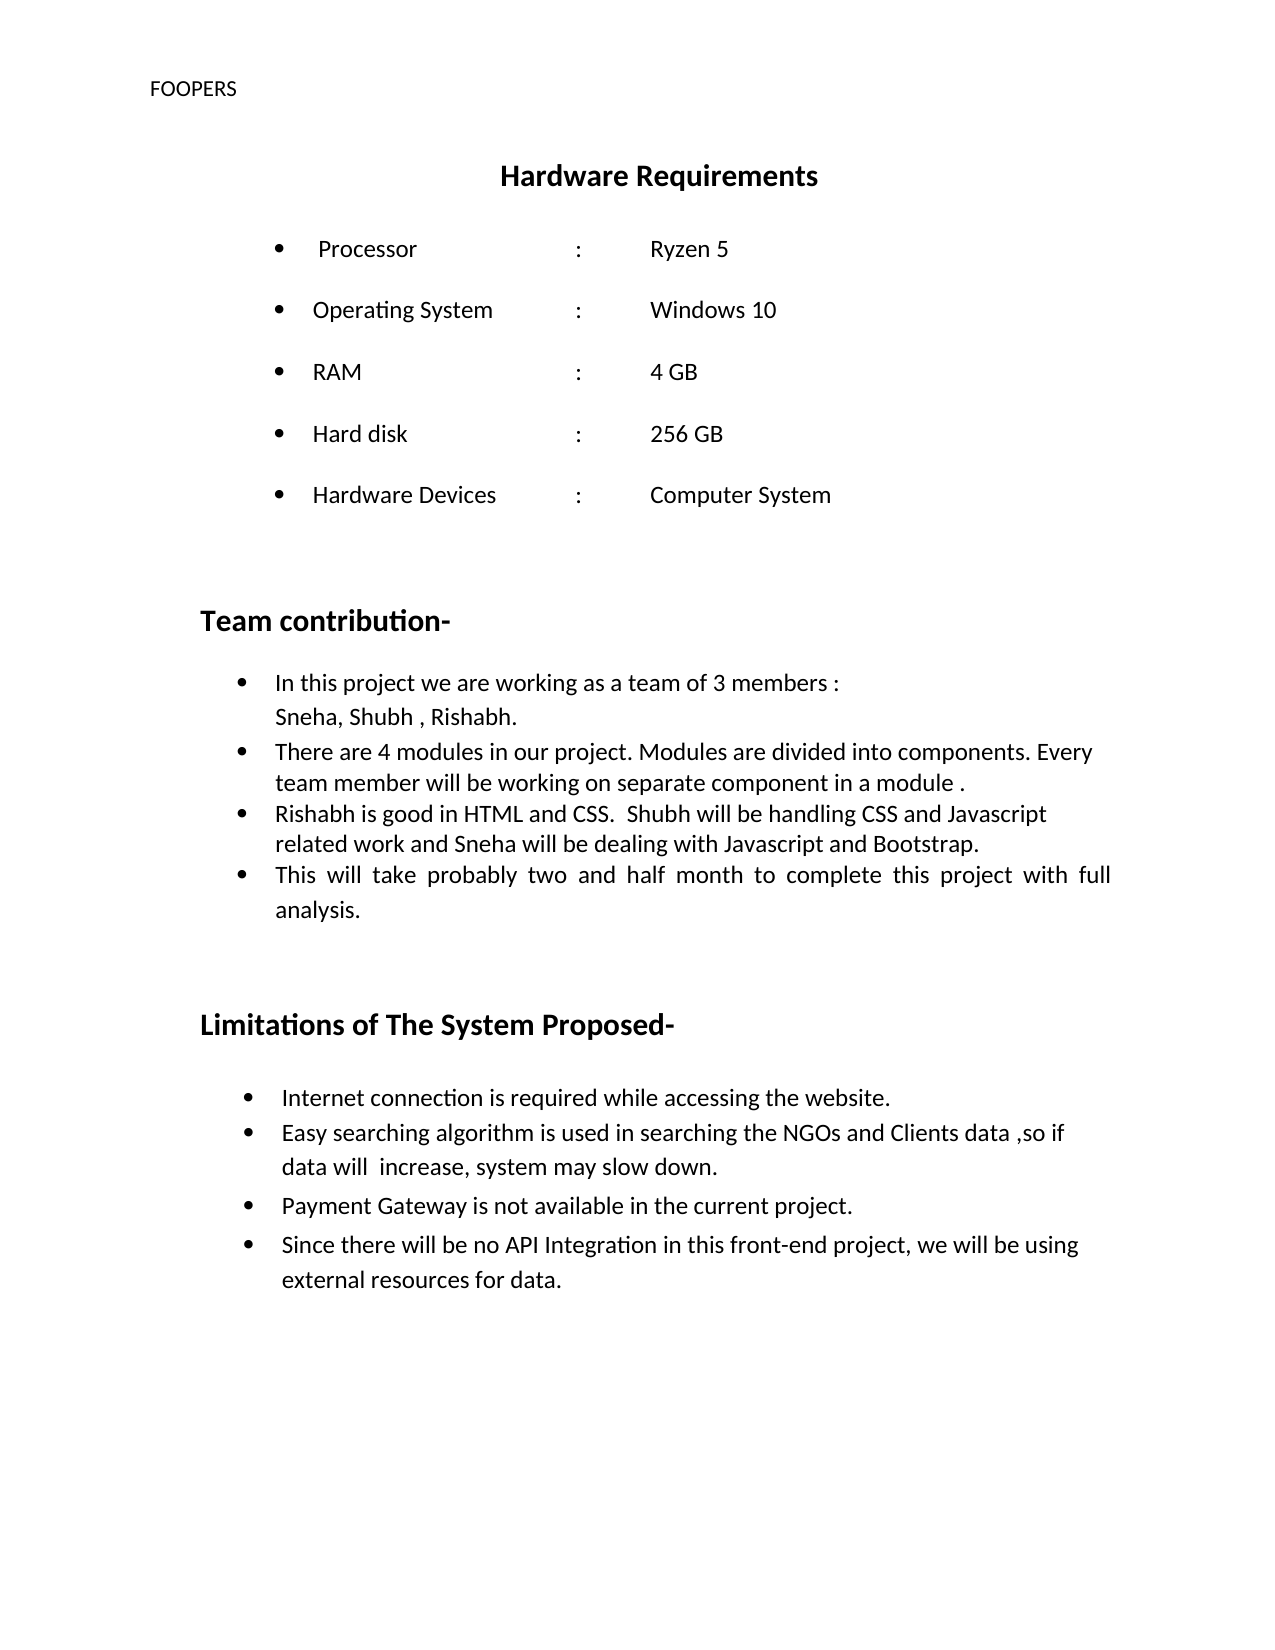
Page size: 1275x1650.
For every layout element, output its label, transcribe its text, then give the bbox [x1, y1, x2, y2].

list Hard disk : 256 GB [275, 418, 1125, 448]
subtitle Limitations of The System Proposed- [200, 1005, 1125, 1043]
list There are 4 modules in our project. Modules are divided into components. Every team member will be working on separate component in a module . [238, 736, 1125, 797]
list Internet connection is required while accessing the website. [244, 1082, 1125, 1112]
list Payment Gateway is not available in the current project. [244, 1191, 1112, 1221]
list In this project we are working as a team of 3 members : Sneha, Shubh , Rishabh. [238, 667, 848, 732]
list Easy searching algorithm is used in searching the NGOs and Clients data ,so if data will increase, system may slow down. [244, 1117, 1112, 1182]
subtitle Team contribution- [200, 602, 1125, 640]
list Processor : Ryzen 5 [275, 233, 1125, 263]
list Operating System : Windows 10 [275, 294, 1125, 325]
list RAM : 4 GB [275, 356, 1125, 387]
list This will take probably two and half month to complete this project with full analysis. [238, 859, 1112, 924]
list Rishabh is good in HTML and CSS. Shubh will be handling CSS and Javascript related work and Sneha will be dealing with Javascript and Bootstrap. [238, 798, 1125, 859]
list Since there will be no API Integration in this front-end project, we will be using external resources for data. [244, 1230, 1112, 1295]
list Hardware Devices : Computer System [275, 479, 1125, 510]
subtitle Hardware Requirements [500, 156, 1125, 194]
